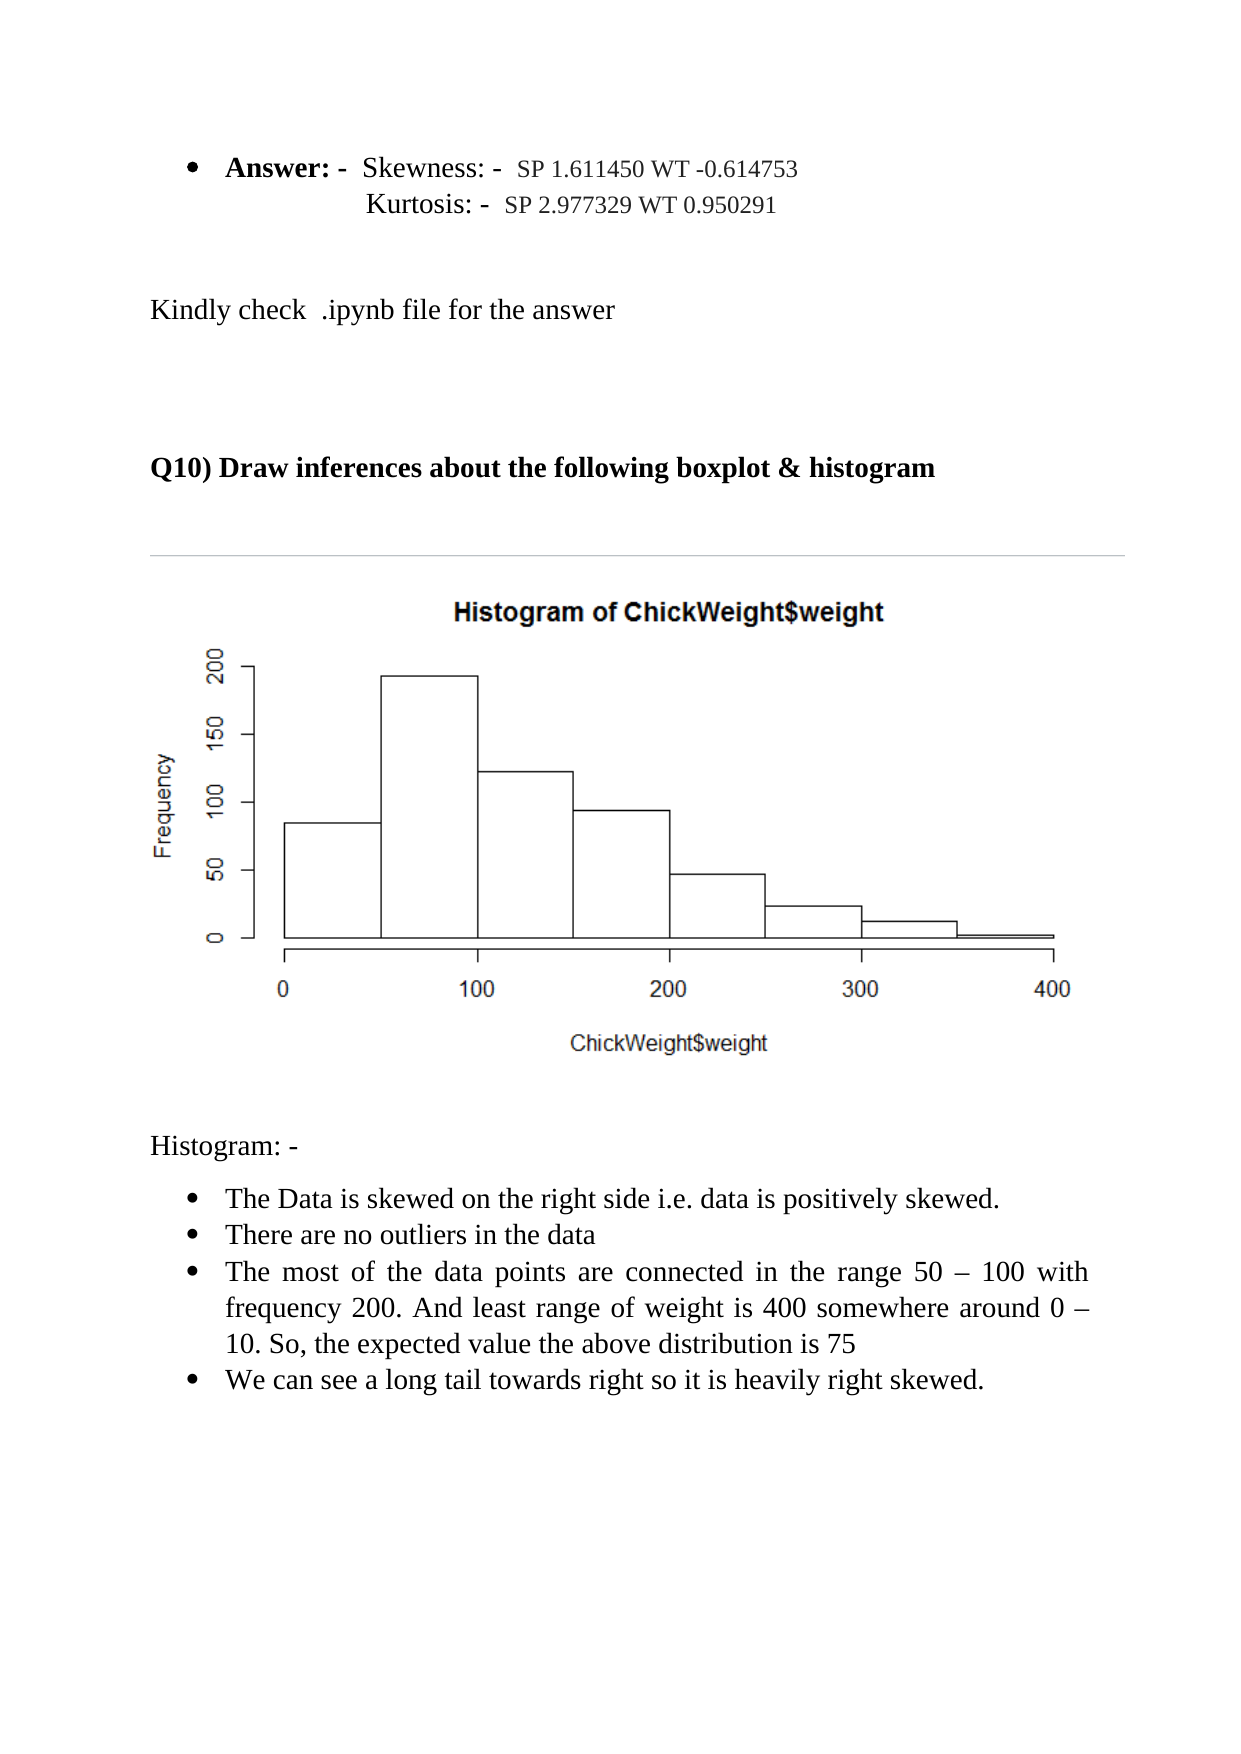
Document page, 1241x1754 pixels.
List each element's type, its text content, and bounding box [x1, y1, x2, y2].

text Histogram: - [150, 1128, 1090, 1162]
list Kurtosis: - SP 2.977329 WT 0.950291 [300, 186, 1090, 220]
text Q10) Draw inferences about the following boxplot & histogram [150, 450, 1090, 484]
list Answer: - Skewness: - SP 1.611450 WT -0.614753 [187, 150, 1090, 184]
list The Data is skewed on the right side i.e. data is positively skewed. [187, 1181, 1090, 1215]
picture [150, 555, 1125, 1065]
list We can see a long tail towards right so it is heavily right skewed. [187, 1362, 1090, 1396]
list There are no outliers in the data [187, 1217, 1090, 1251]
list The most of the data points are connected in the range 50 – 100 with frequency 200. And least range of weight is 400 somewhere around 0 – 10. So, the expected value the above distribution is 75 [187, 1254, 1090, 1360]
text Kindly check .ipynb file for the answer [150, 292, 1090, 325]
